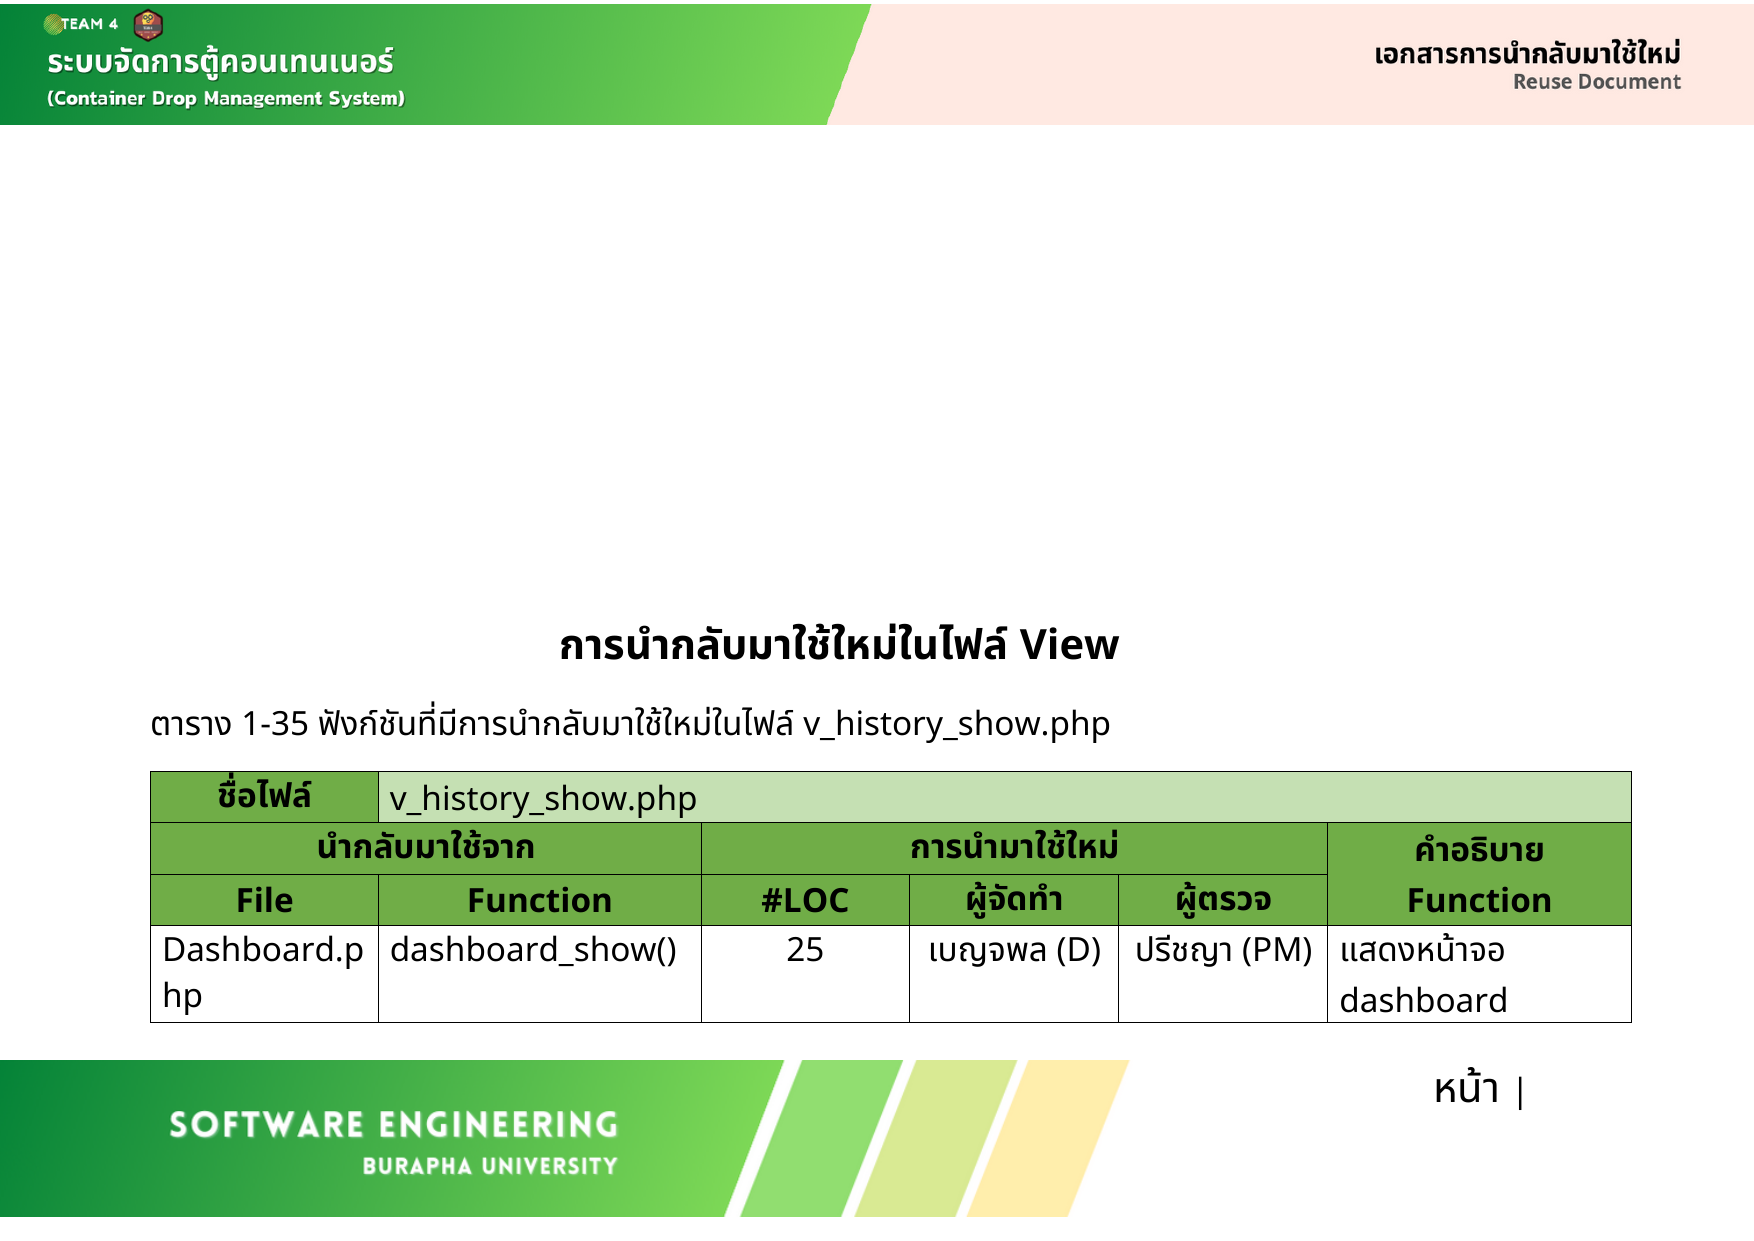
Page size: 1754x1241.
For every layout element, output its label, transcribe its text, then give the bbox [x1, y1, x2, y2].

table_cell File [151, 875, 378, 925]
table_cell #LOC [702, 875, 909, 925]
picture [0, 1060, 1754, 1217]
table_cell นำกลับมาใช้จาก [151, 823, 701, 874]
table_cell เบญจพล (D) [910, 926, 1118, 1022]
table_cell ผู้ตรวจ [1119, 875, 1327, 925]
text ตาราง 1-35 ฟังก์ชันที่มีการนำกลับมาใช้ใหม่ในไฟล์ v_history_show.php [150, 699, 1529, 750]
table_header v_history_show.php [379, 772, 1631, 822]
text การนำกลับมาใช้ใหม่ในไฟล์ View [150, 614, 1529, 678]
table_cell แสดงหน้าจอ dashboard [1328, 926, 1631, 1022]
table_cell dashboard_show() [379, 926, 701, 1022]
table_cell Function [379, 875, 701, 925]
table_cell ปรีชญา (PM) [1119, 926, 1327, 1022]
table_cell Dashboard.php [151, 926, 378, 1022]
table_cell การนำมาใช้ใหม่ [702, 823, 1327, 874]
table_header ชื่อไฟล์ [151, 772, 378, 822]
table_cell คำอธิบาย Function [1328, 823, 1631, 925]
picture [0, 4, 1754, 125]
table_cell ผู้จัดทำ [910, 875, 1118, 925]
table_cell 25 [702, 926, 909, 1022]
